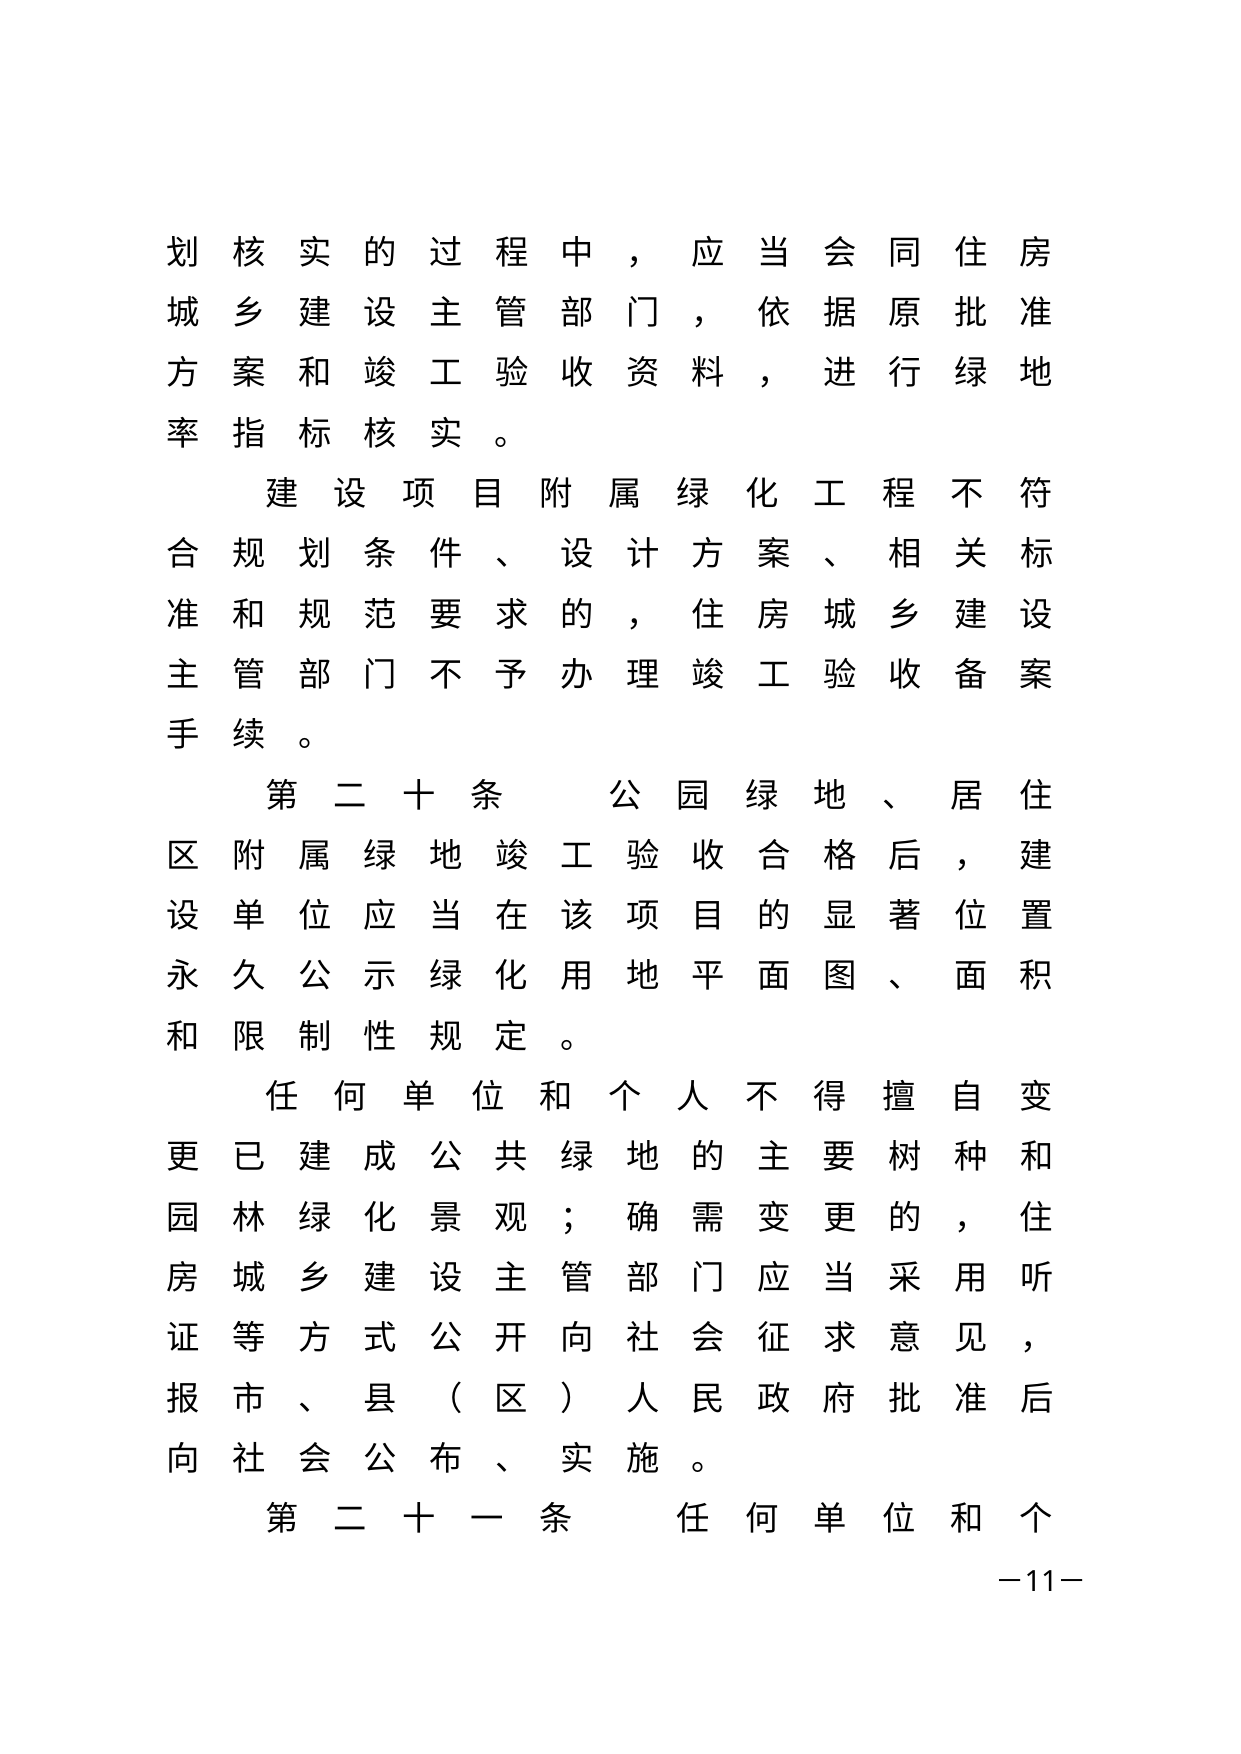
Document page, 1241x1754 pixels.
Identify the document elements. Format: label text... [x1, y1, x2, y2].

text 任何单位和个人不得擅自变更已建成公共绿地的主要树种和园林绿化景观；确需变更的，住房城乡建设主管部门应当采用听证等方式公开向社会征求意见，报市、县（区）人民政府批准后向社会公布、实施。 [167, 1064, 1085, 1486]
text 建设项目进行项目联合验收时，自然资源主管部门在进行规划核实的过程中，应当会同住房城乡建设主管部门，依据原批准方案和竣工验收资料，进行绿地率指标核实。 [167, 219, 1085, 461]
text 第二十一条 任何单位和个人不得擅自占用居住区附属绿地、改变绿地用途，不得将居住区附属绿地划归个人使用。 [167, 1486, 1085, 1546]
text 第二十条 公园绿地、居住区附属绿地竣工验收合格后，建设单位应当在该项目的显著位置永久公示绿化用地平面图、面积和限制性规定。 [167, 762, 1085, 1064]
text 建设项目附属绿化工程不符合规划条件、设计方案、相关标准和规范要求的，住房城乡建设主管部门不予办理竣工验收备案手续。 [167, 461, 1085, 762]
